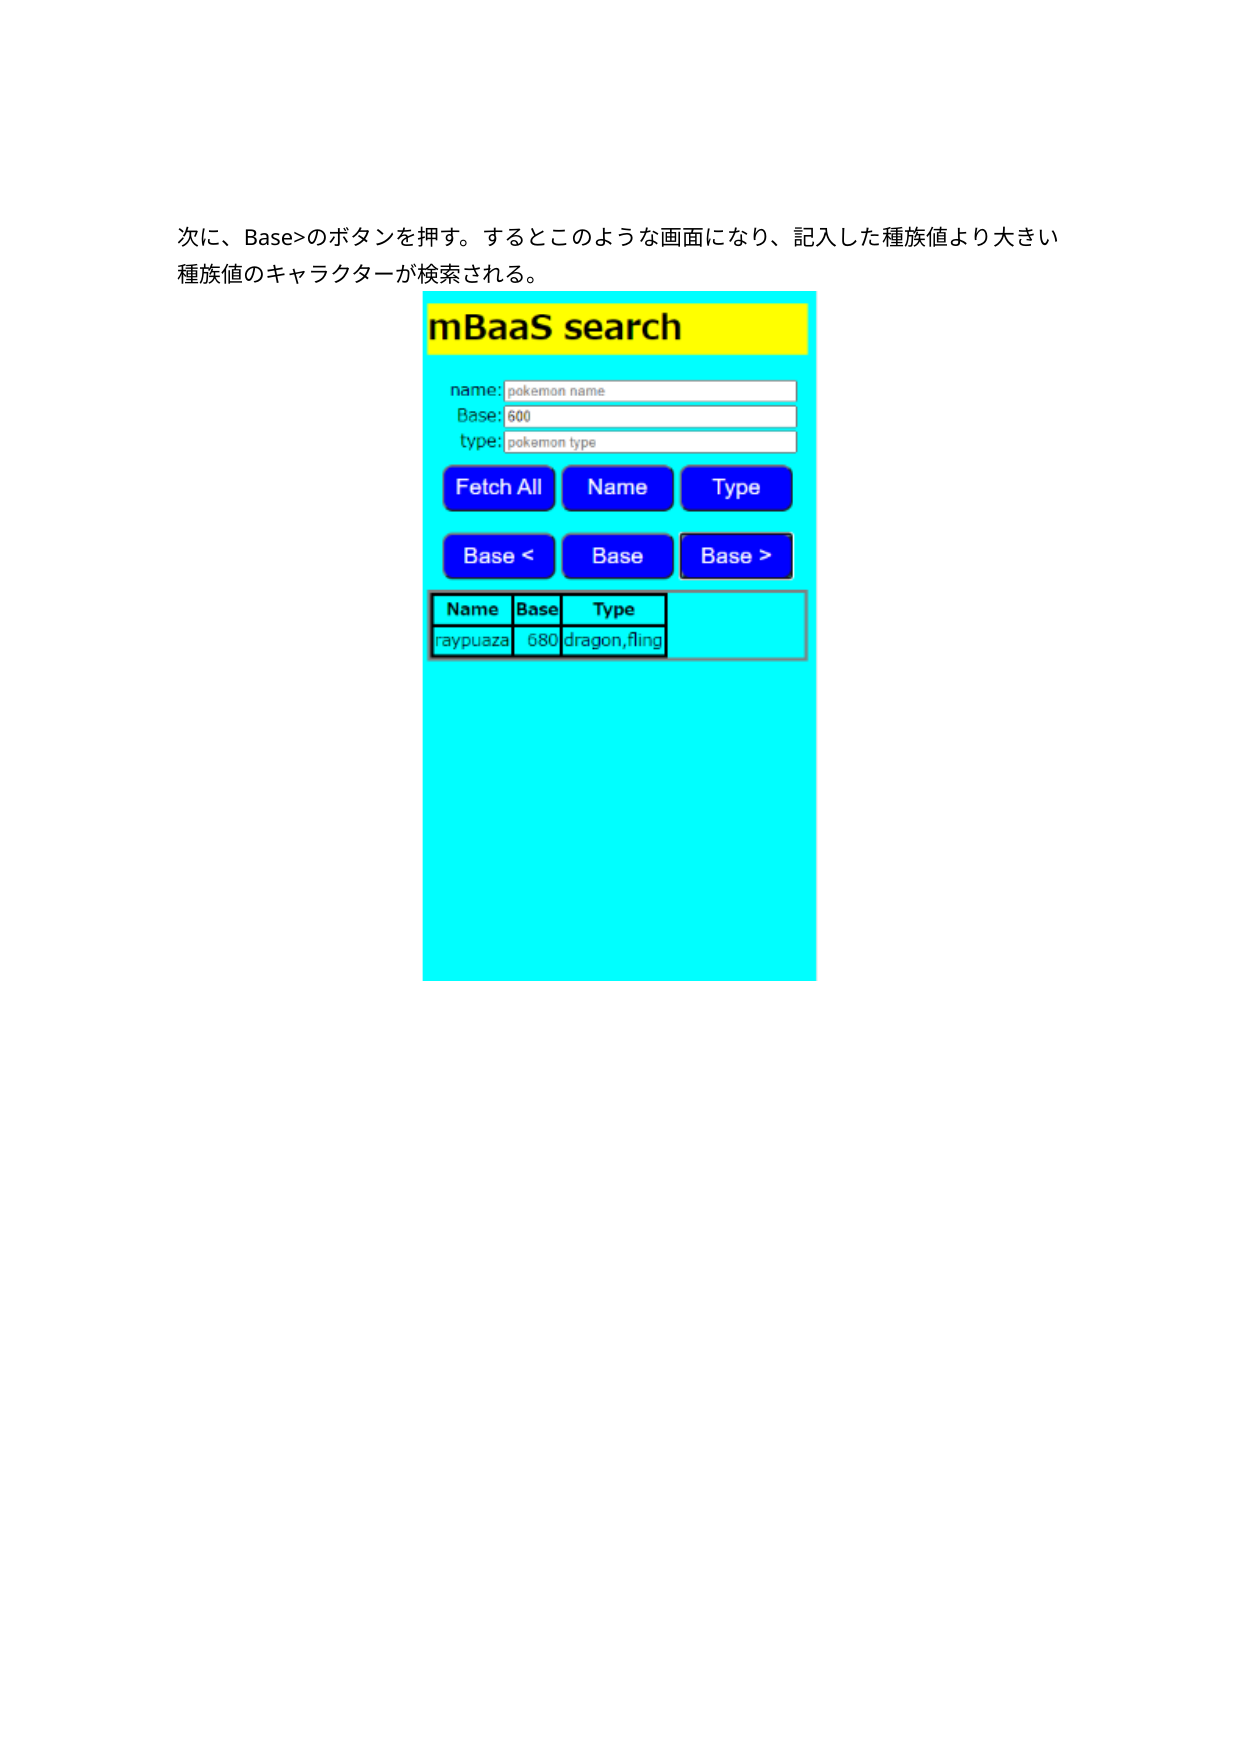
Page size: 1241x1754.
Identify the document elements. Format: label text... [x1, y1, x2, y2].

picture [422, 291, 818, 981]
text 次に、Base>のボタンを押す。するとこのような画面になり、記入した種族値より大きい種族値のキャラクターが検索される。 [177, 217, 1063, 292]
